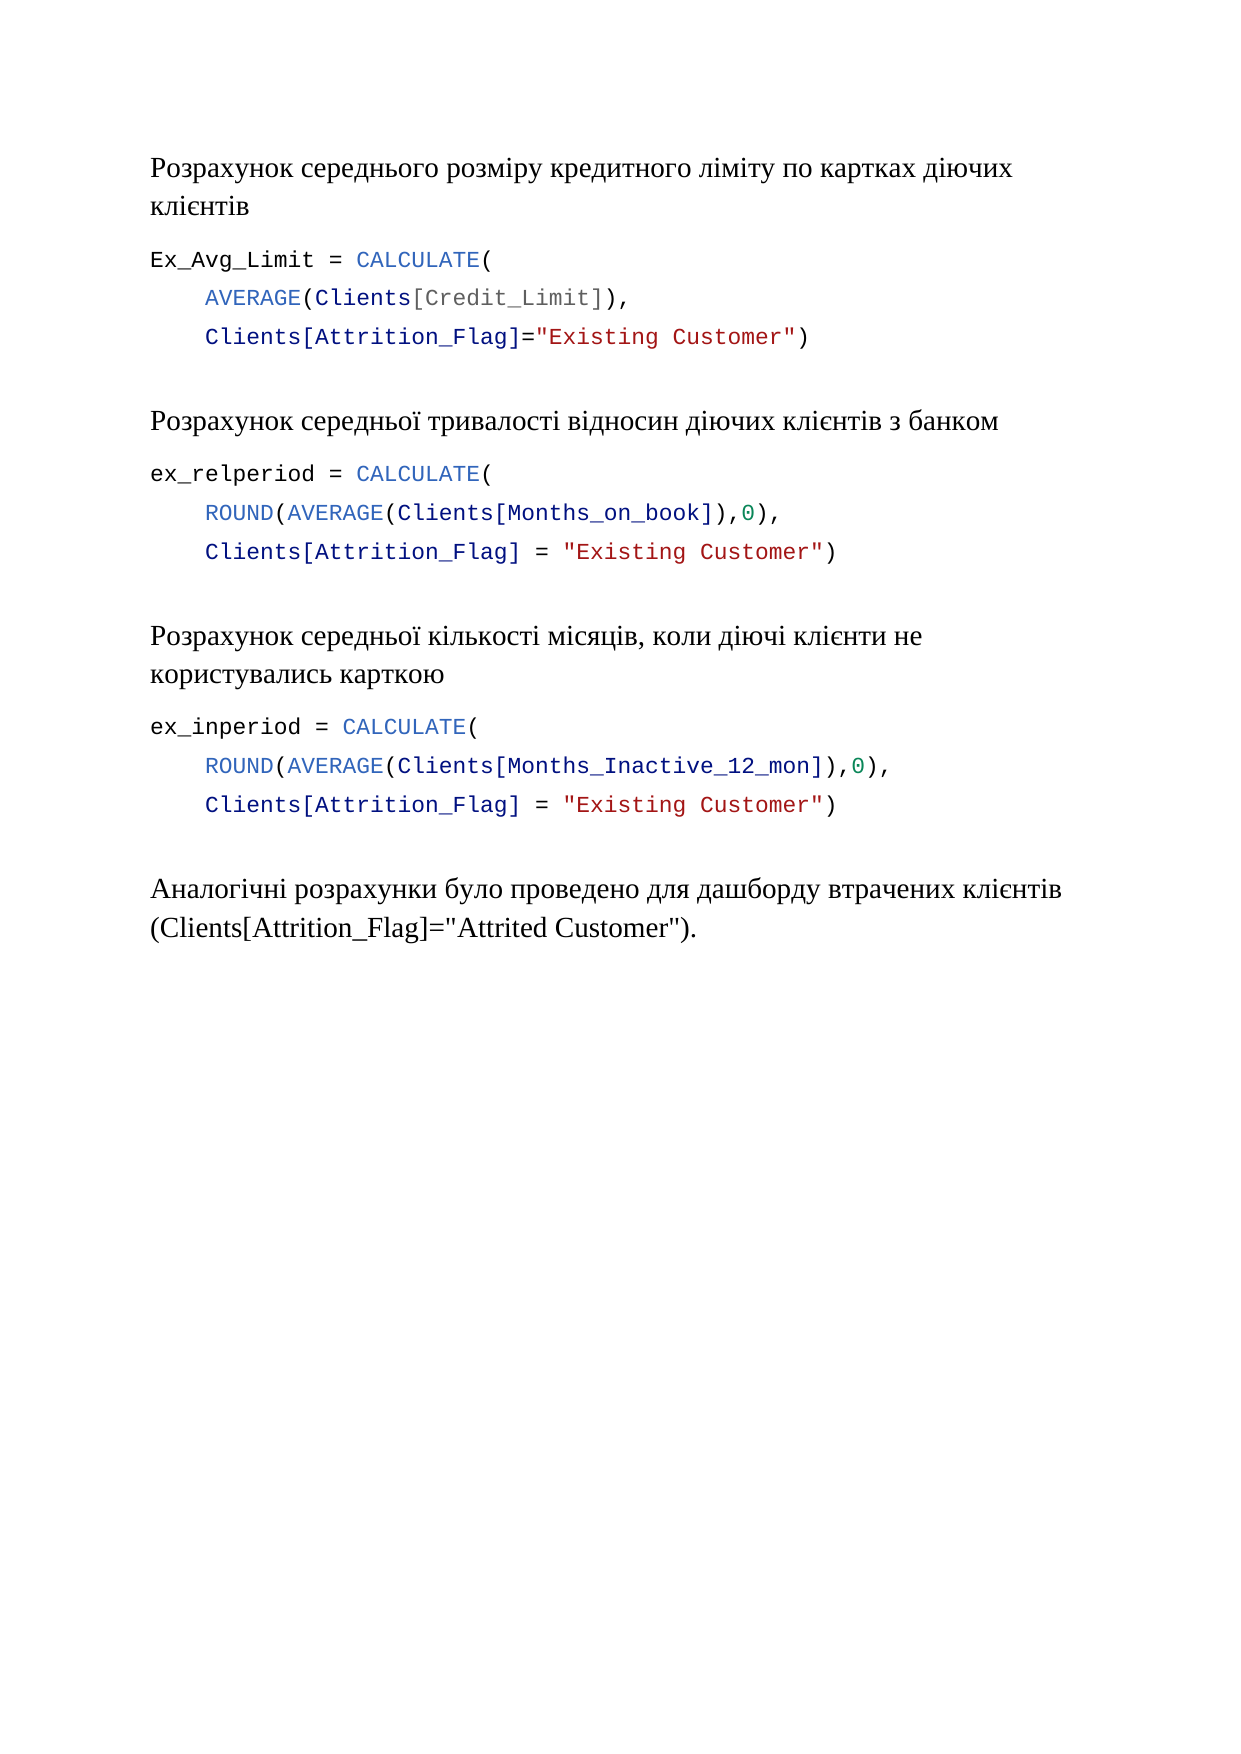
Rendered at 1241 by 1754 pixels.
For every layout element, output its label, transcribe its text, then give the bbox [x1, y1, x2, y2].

text Clients[Attrition_Flag] = "Existing Customer") [150, 540, 1090, 566]
text Розрахунок середнього розміру кредитного ліміту по картках діючих клієнтів [150, 150, 1090, 222]
text Ex_Avg_Limit = CALCULATE( [150, 248, 1090, 274]
text Розрахунок середньої тривалості відносин діючих клієнтів з банком [150, 403, 1090, 437]
text Аналогічні розрахунки було проведено для дашборду втрачених клієнтів (Clients[Attrition_Flag]="Attrited Customer"). [150, 871, 1090, 943]
text ROUND(AVERAGE(Clients[Months_on_book]),0), [150, 501, 1090, 527]
text Clients[Attrition_Flag] = "Existing Customer") [150, 793, 1090, 819]
text AVERAGE(Clients[Credit_Limit]), [150, 287, 1090, 313]
text Розрахунок середньої кількості місяців, коли діючі клієнти не користувались карткою [150, 618, 1090, 690]
text ex_relperiod = CALCULATE( [150, 462, 1090, 488]
text Clients[Attrition_Flag]="Existing Customer") [150, 326, 1090, 352]
text ex_inperiod = CALCULATE( [150, 716, 1090, 742]
text ROUND(AVERAGE(Clients[Months_Inactive_12_mon]),0), [150, 754, 1090, 781]
